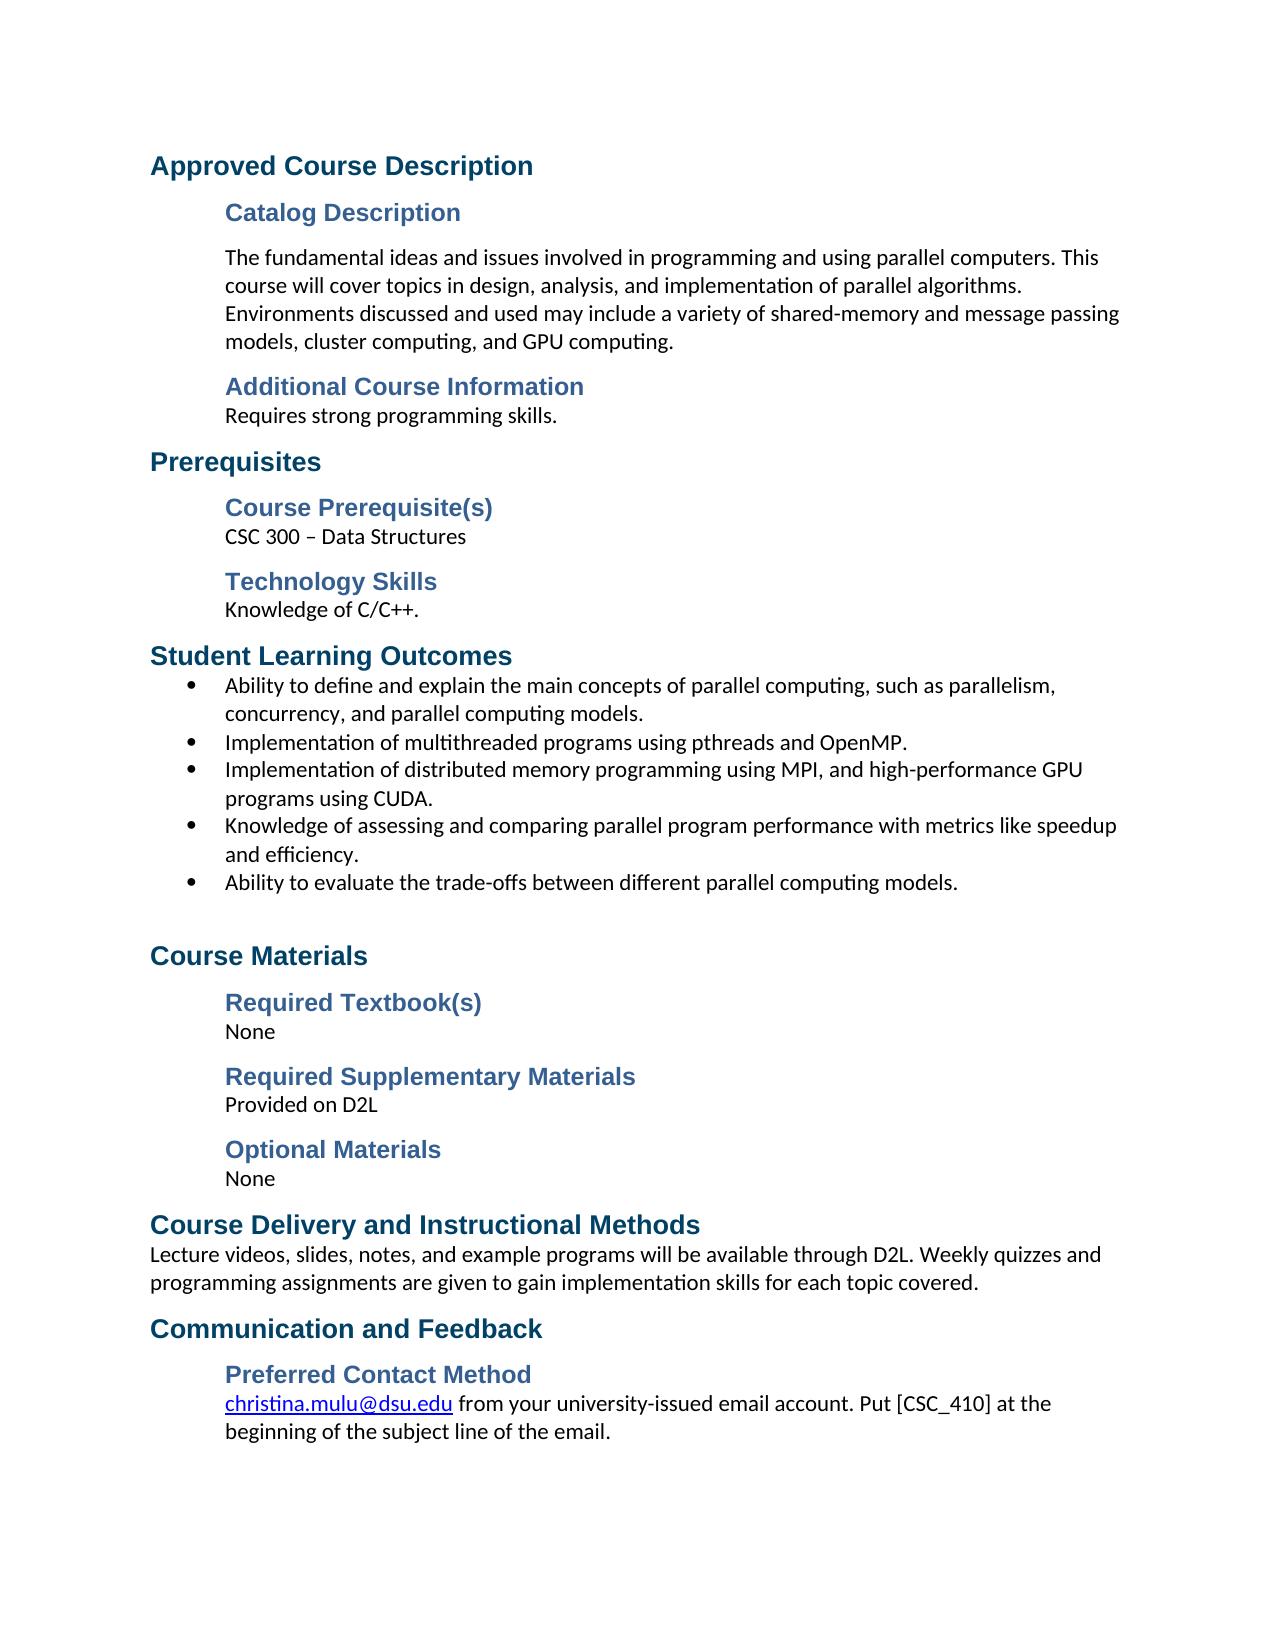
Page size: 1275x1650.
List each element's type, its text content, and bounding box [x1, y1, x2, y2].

subtitle Required Supplementary Materials [225, 1062, 1125, 1091]
subtitle Approved Course Description [150, 150, 1125, 181]
text CSC 300 – Data Structures [225, 522, 1125, 550]
text christina.mulu@dsu.edu from your university-issued email account. Put [CSC_410] at the beginning of the subject line of the email. [225, 1389, 1125, 1445]
list Knowledge of assessing and comparing parallel program performance with metrics like speedup and efficiency. [187, 812, 1125, 868]
text Provided on D2L [225, 1091, 1125, 1118]
list Implementation of multithreaded programs using pthreads and OpenMP. [187, 728, 1125, 756]
text None [225, 1017, 1125, 1045]
subtitle Communication and Feedback [150, 1313, 1125, 1344]
text None [225, 1164, 1125, 1192]
subtitle Required Textbook(s) [225, 988, 1125, 1017]
subtitle Course Prerequisite(s) [225, 493, 1125, 522]
list Implementation of distributed memory programming using MPI, and high-performance GPU programs using CUDA. [187, 756, 1125, 812]
text Requires strong programming skills. [225, 401, 1125, 429]
subtitle The fundamental ideas and issues involved in programming and using parallel computers. This course will cover topics in design, analysis, and implementation of parallel algorithms. Environments discussed and used may include a variety of shared-memory and message passing models, cluster computing, and GPU computing. [225, 243, 1125, 355]
subtitle Catalog Description [225, 198, 1125, 227]
subtitle Course Materials [150, 940, 1125, 972]
subtitle Technology Skills [225, 567, 1125, 596]
list Ability to define and explain the main concepts of parallel computing, such as parallelism, concurrency, and parallel computing models. [187, 672, 1125, 728]
subtitle Prerequisites [150, 446, 1125, 477]
subtitle Student Learning Outcomes [150, 640, 1125, 672]
subtitle Optional Materials [225, 1135, 1125, 1164]
subtitle Preferred Contact Method [225, 1361, 1125, 1389]
text Knowledge of C/C++. [225, 596, 1125, 624]
subtitle Course Delivery and Instructional Methods [150, 1209, 1125, 1240]
text Lecture videos, slides, notes, and example programs will be available through D2L. Weekly quizzes and programming assignments are given to gain implementation skills for each topic covered. [150, 1240, 1125, 1296]
subtitle Additional Course Information [225, 372, 1125, 401]
list Ability to evaluate the trade-offs between different parallel computing models. [187, 868, 1125, 896]
